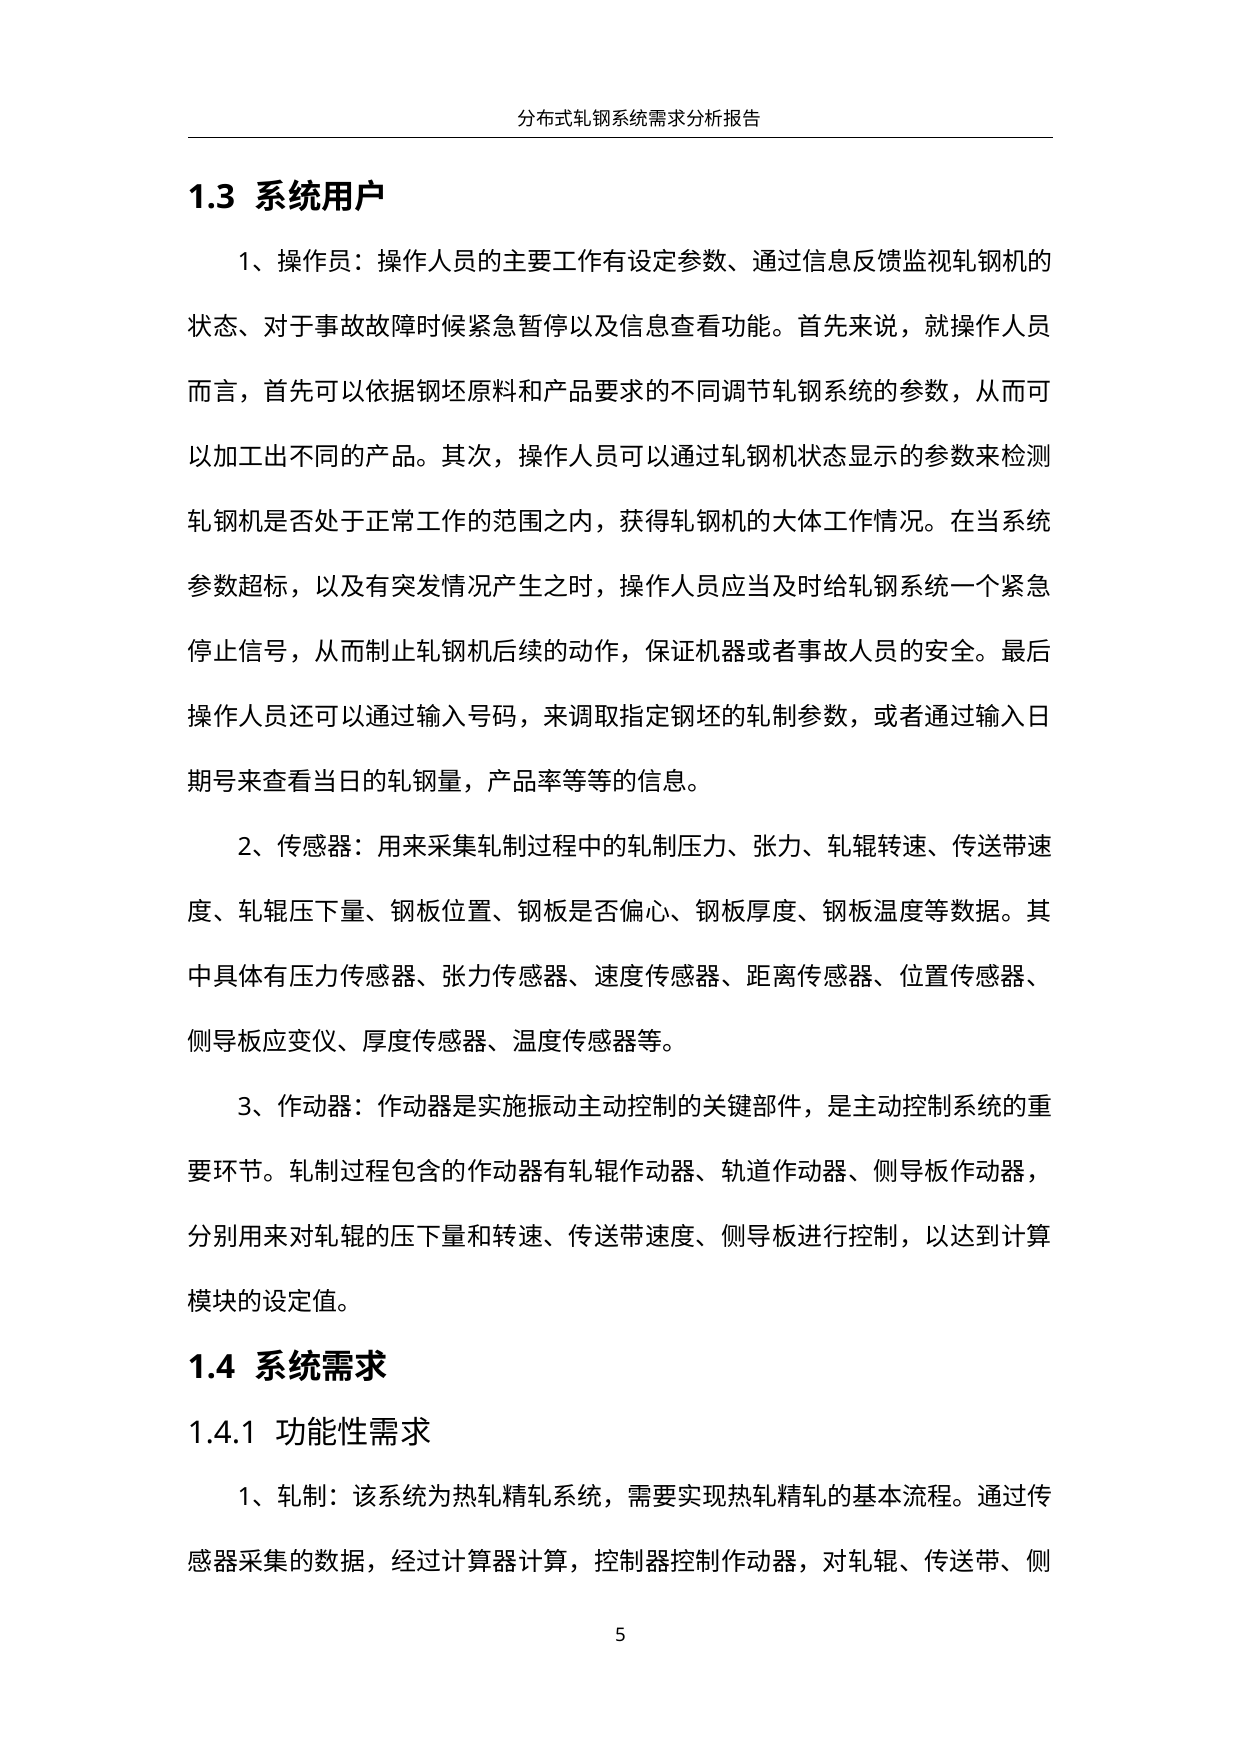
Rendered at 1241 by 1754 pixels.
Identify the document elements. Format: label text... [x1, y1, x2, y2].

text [187, 1462, 1053, 1592]
text 2、传感器：用来采集轧制过程中的轧制压力、张力、轧辊转速、传送带速度、轧辊压下量、钢板位置、钢板是否偏心、钢板厚度、钢板温度等数据。其中具体有压力传感器、张力传感器、速度传感器、距离传感器、位置传感器、侧导板应变仪、厚度传感器、温度传感器等。 [187, 812, 1053, 1072]
text 3、作动器：作动器是实施振动主动控制的关键部件，是主动控制系统的重要环节。轧制过程包含的作动器有轧辊作动器、轨道作动器、侧导板作动器，分别用来对轧辊的压下量和转速、传送带速度、侧导板进行控制，以达到计算模块的设定值。 [187, 1072, 1053, 1332]
subtitle 系统需求 [187, 1332, 1053, 1397]
text 1、操作员：操作人员的主要工作有设定参数、通过信息反馈监视轧钢机的状态、对于事故故障时候紧急暂停以及信息查看功能。首先来说，就操作人员而言，首先可以依据钢坯原料和产品要求的不同调节轧钢系统的参数，从而可以加工出不同的产品。其次，操作人员可以通过轧钢机状态显示的参数来检测轧钢机是否处于正常工作的范围之内，获得轧钢机的大体工作情况。在当系统参数超标，以及有突发情况产生之时，操作人员应当及时给轧钢系统一个紧急停止信号，从而制止轧钢机后续的动作，保证机器或者事故人员的安全。最后操作人员还可以通过输入号码，来调取指定钢坯的轧制参数，或者通过输入日期号来查看当日的轧钢量，产品率等等的信息。 [187, 227, 1053, 812]
subtitle 系统用户 [187, 162, 1053, 227]
subtitle 功能性需求 [187, 1397, 1053, 1462]
